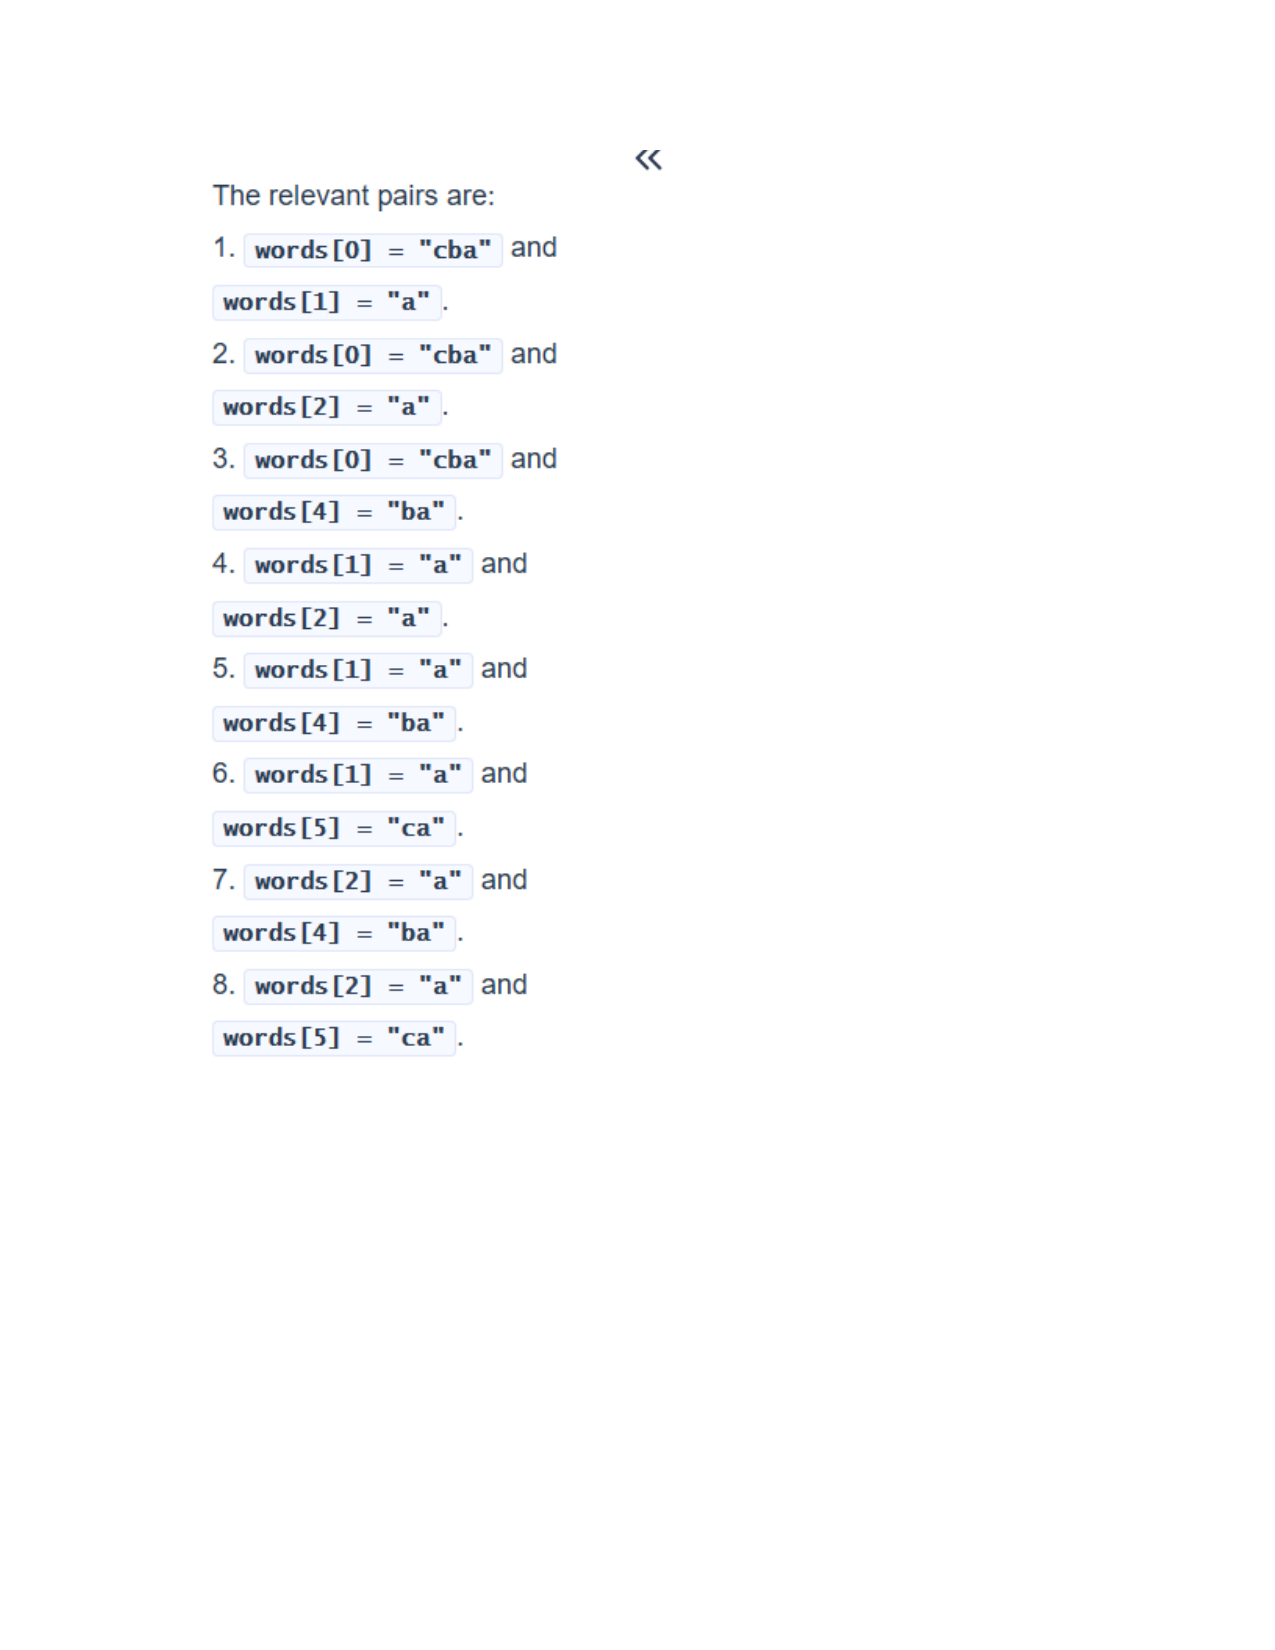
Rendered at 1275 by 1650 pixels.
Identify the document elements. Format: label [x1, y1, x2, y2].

picture [150, 150, 666, 1107]
